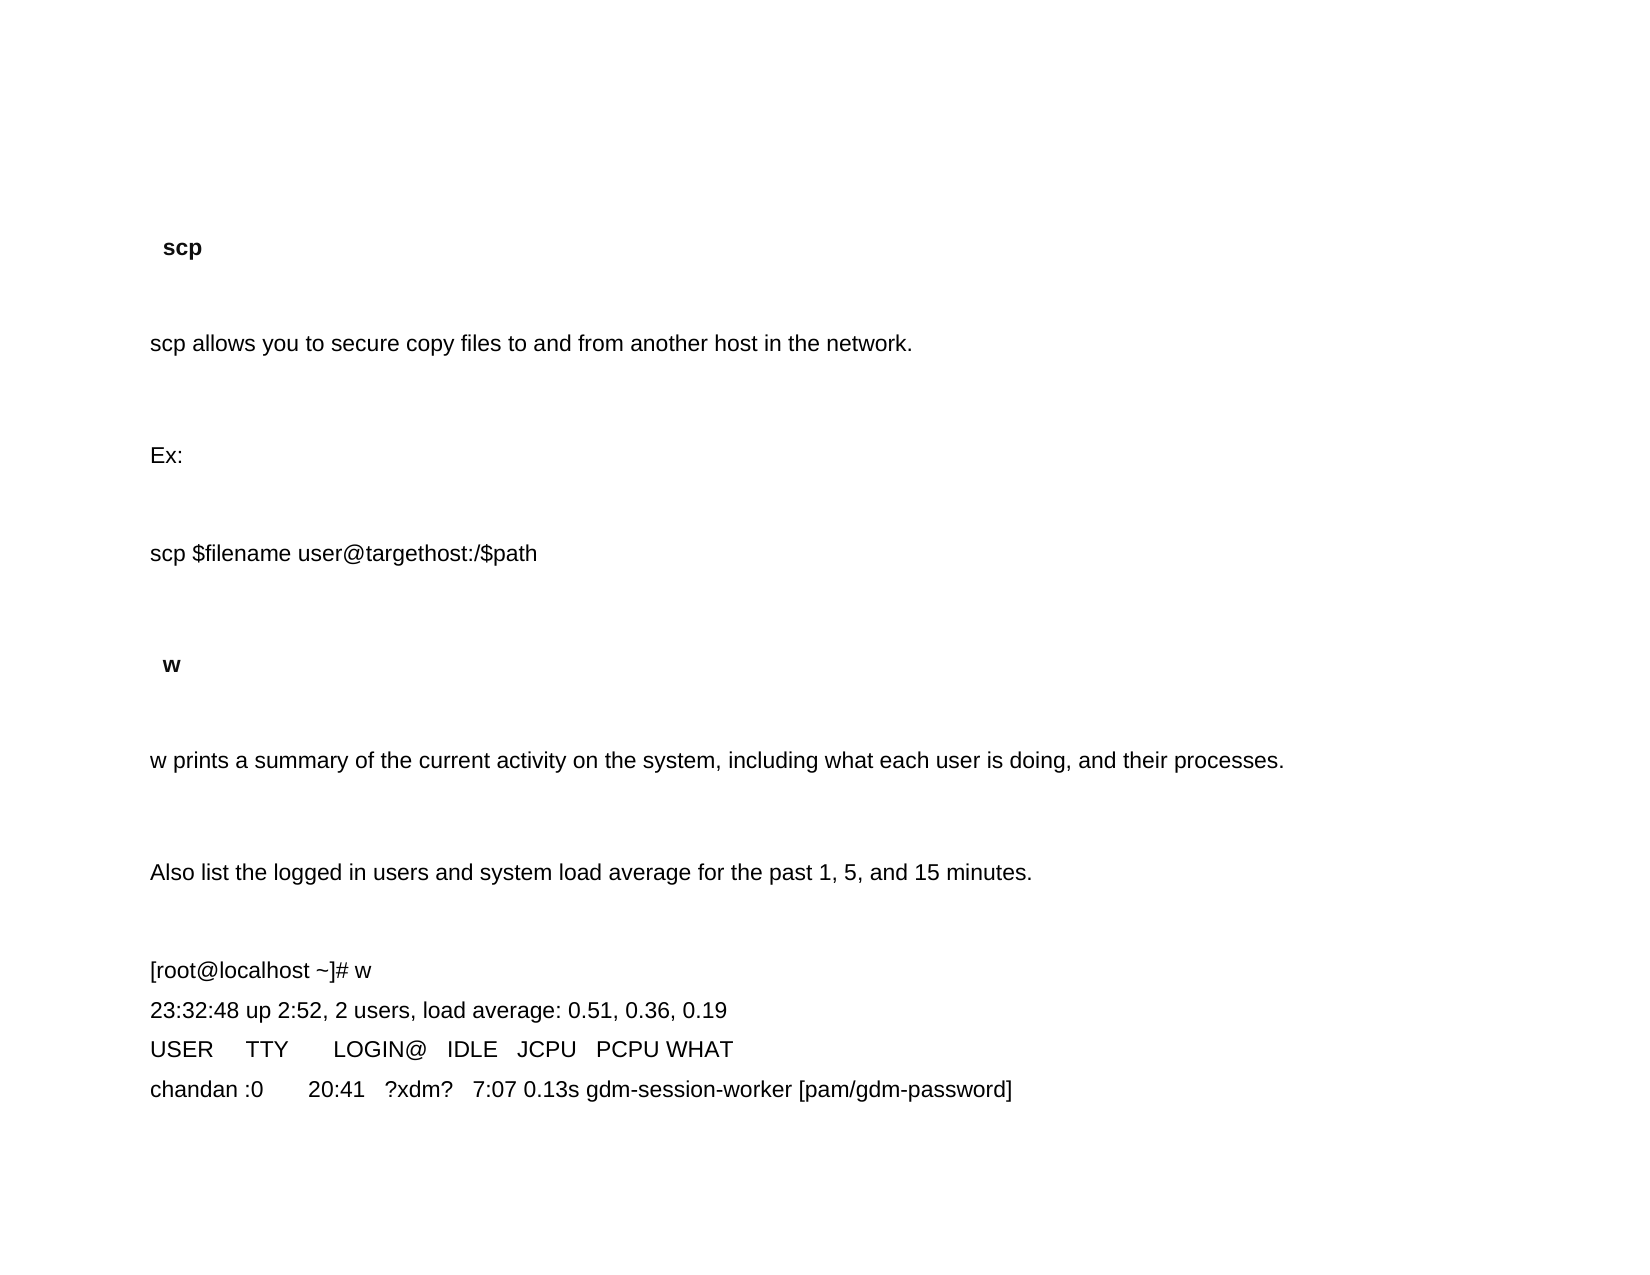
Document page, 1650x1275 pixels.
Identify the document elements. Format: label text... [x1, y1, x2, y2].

text scp $filename user@targethost:/$path [150, 527, 1500, 567]
text 23:32:48 up 2:52, 2 users, load average: 0.51, 0.36, 0.19 [150, 983, 1500, 1023]
text w prints a summary of the current activity on the system, including what each user is doing, and their processes. [150, 719, 1500, 773]
text scp allows you to secure copy files to and from another host in the network. [150, 302, 1500, 356]
text [root@localhost ~]# w [150, 944, 1500, 983]
text 7scp [150, 150, 1500, 260]
text chandan :0 20:41 ?xdm? 7:07 0.13s gdm-session-worker [pam/gdm-password] [150, 1062, 1500, 1102]
text Ex: [150, 414, 1500, 469]
text Also list the logged in users and system load average for the past 1, 5, and 15 minutes. [150, 831, 1500, 885]
text USER TTY LOGIN@ IDLE JCPU PCPU WHAT [150, 1023, 1500, 1062]
text 8w [150, 567, 1500, 677]
